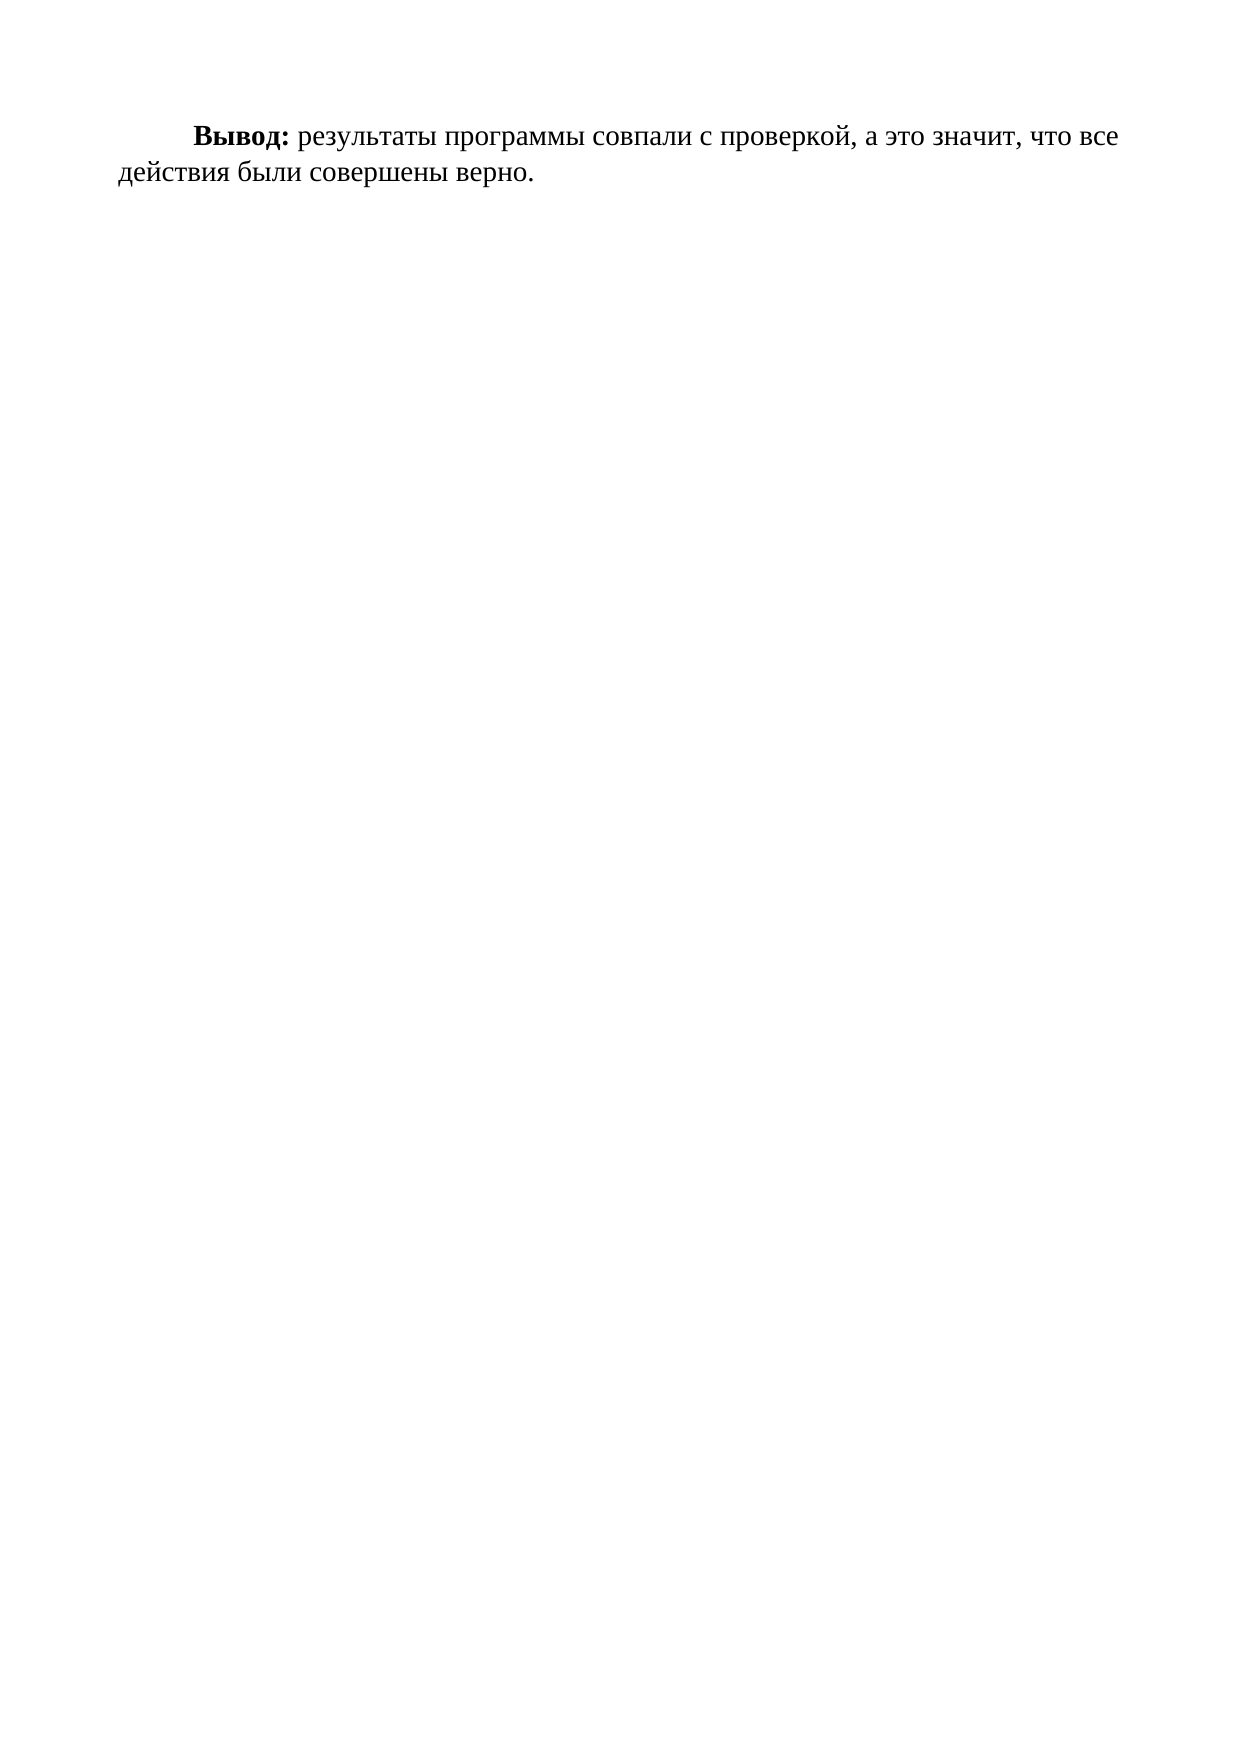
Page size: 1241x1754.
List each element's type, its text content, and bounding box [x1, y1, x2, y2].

text Вывод: результаты программы совпали с проверкой, а это значит, что все действия были совершены верно. [118, 118, 1152, 187]
